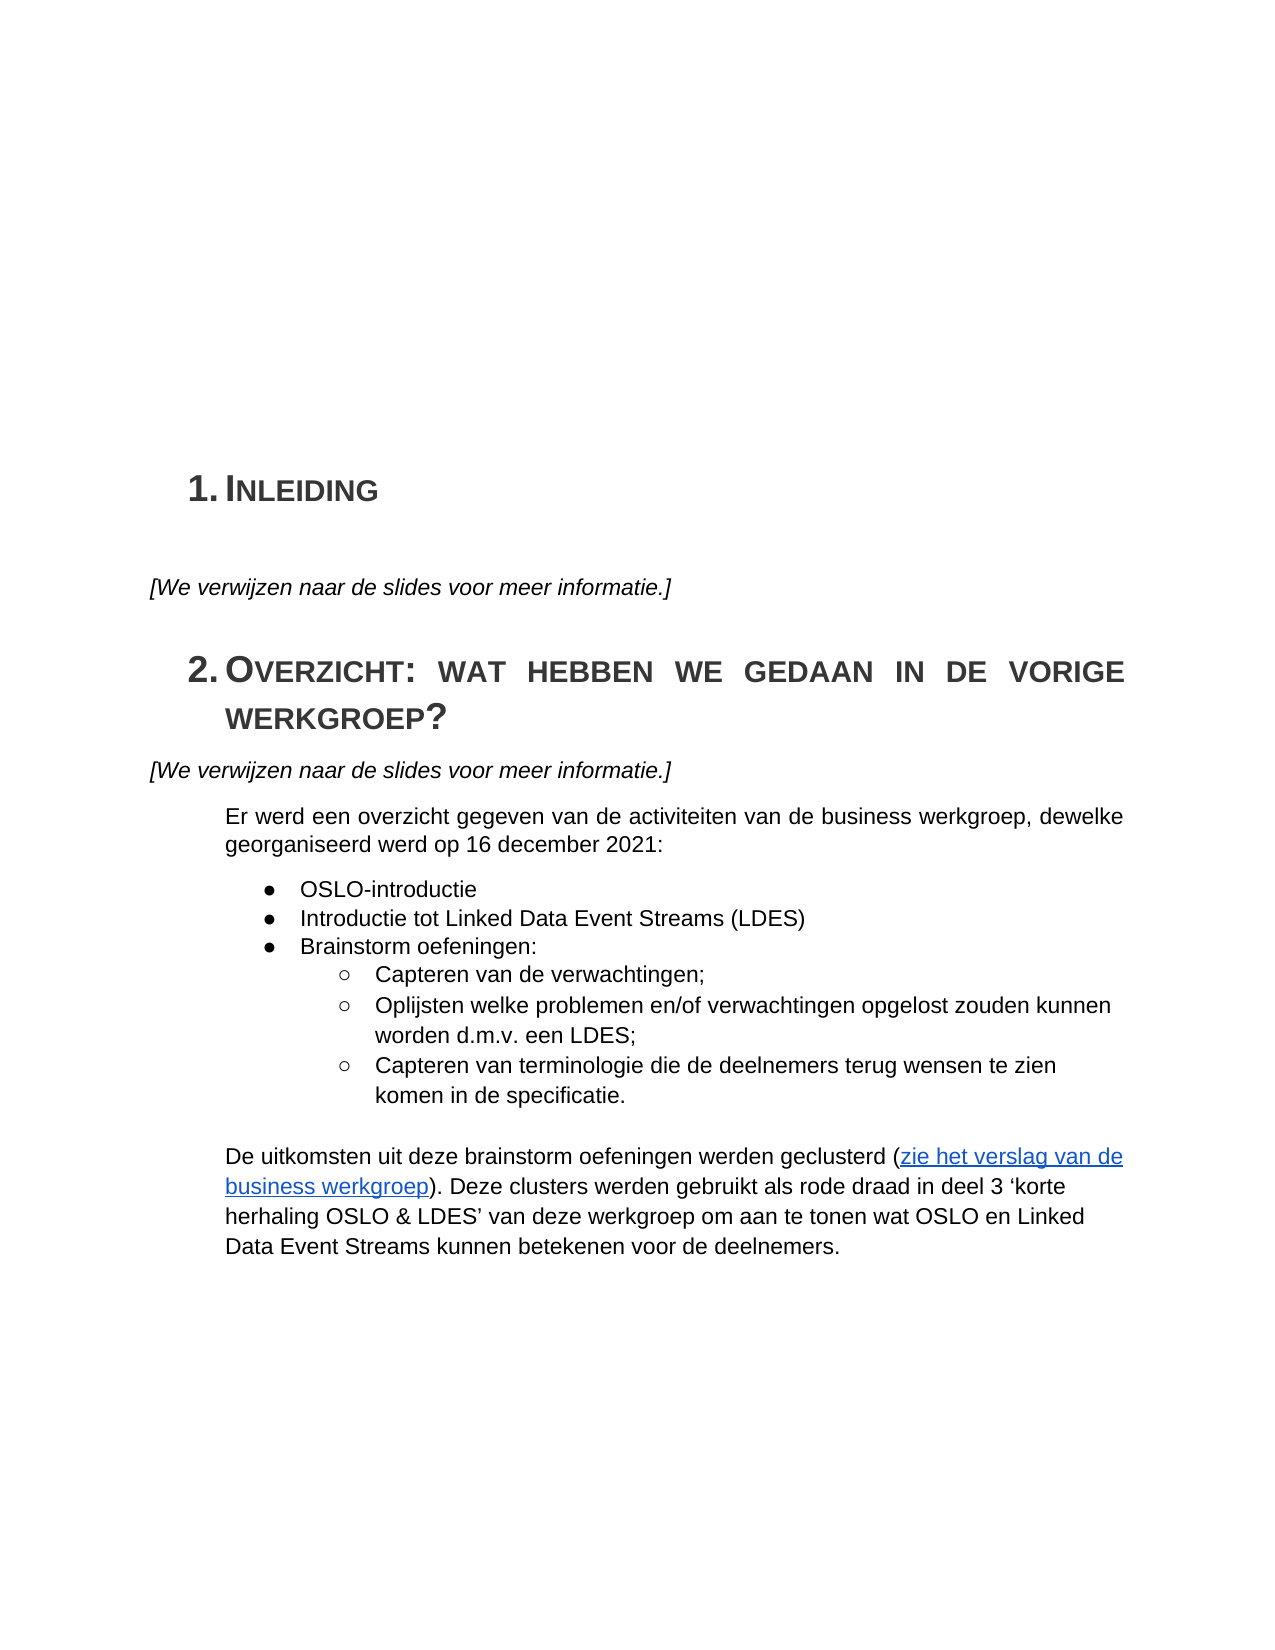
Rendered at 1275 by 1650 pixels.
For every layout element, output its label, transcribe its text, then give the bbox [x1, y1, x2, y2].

list Overzicht: wat hebben we gedaan in de vorige werkgroep? [187, 648, 1125, 737]
list Introductie tot Linked Data Event Streams (LDES) [262, 904, 1125, 931]
list OSLO-introductie [262, 876, 1125, 902]
text De uitkomsten uit deze brainstorm oefeningen werden geclusterd (zie het verslag van de business werkgroep). Deze clusters werden gebruikt als rode draad in deel 3 ‘korte herhaling OSLO & LDES’ van deze werkgroep om aan te tonen wat OSLO en Linked Data Event Streams kunnen betekenen voor de deelnemers. [225, 1143, 1125, 1260]
text [We verwijzen naar de slides voor meer informatie.] [150, 757, 1125, 784]
list Brainstorm oefeningen: [262, 933, 1125, 959]
list Inleiding [187, 466, 1125, 509]
list Capteren van terminologie die de deelnemers terug wensen te zien komen in de specificatie. [337, 1052, 1125, 1109]
list Capteren van de verwachtingen; [337, 961, 1125, 988]
text [We verwijzen naar de slides voor meer informatie.] [150, 529, 1125, 629]
text Er werd een overzicht gegeven van de activiteiten van de business werkgroep, dewelke georganiseerd werd op 16 december 2021: [225, 803, 1125, 857]
list Oplijsten welke problemen en/of verwachtingen opgelost zouden kunnen worden d.m.v. een LDES; [337, 992, 1125, 1048]
